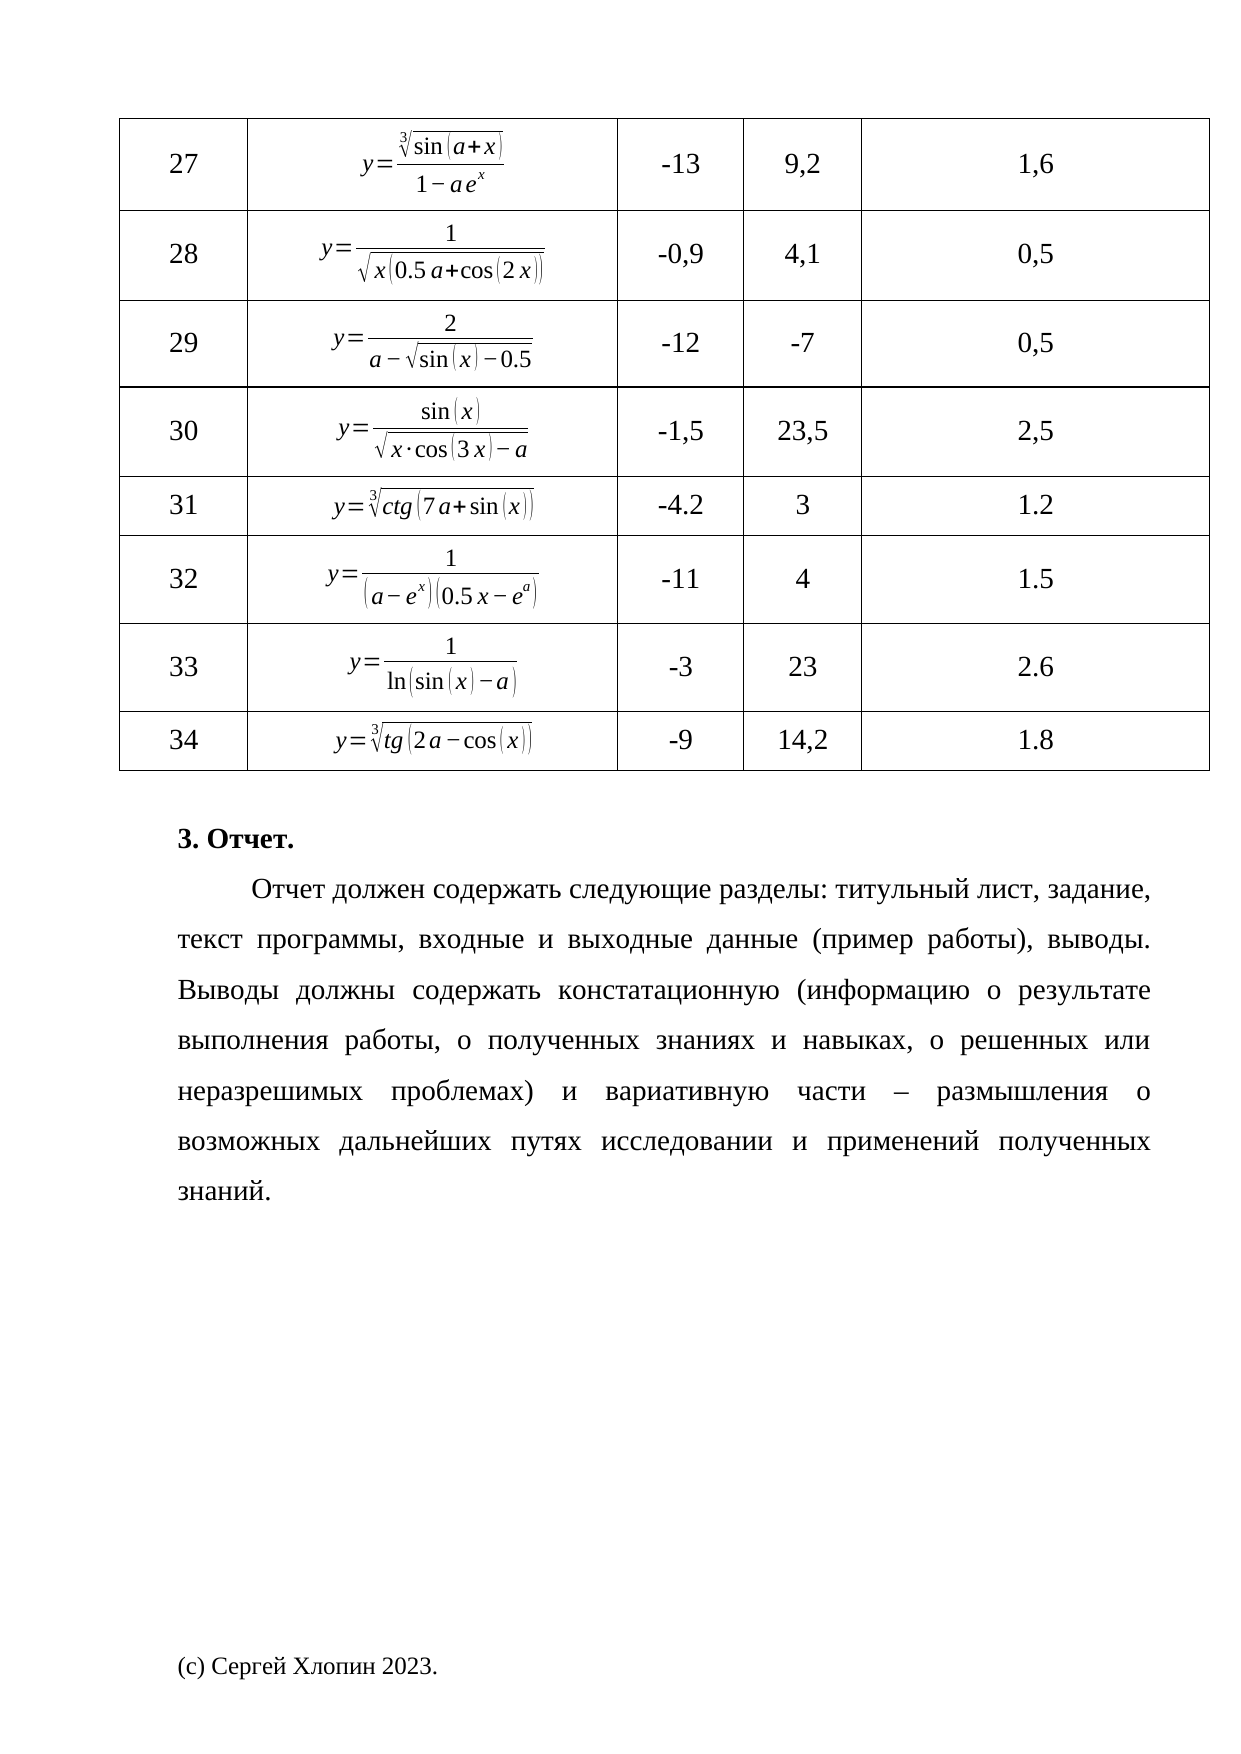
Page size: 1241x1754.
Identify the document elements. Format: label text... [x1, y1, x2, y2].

table_cell -1,5 [618, 388, 743, 476]
table_cell [248, 712, 617, 770]
table_cell [248, 536, 617, 623]
table_cell [248, 211, 617, 300]
table_cell -9 [618, 712, 743, 770]
text 3. Отчет. [177, 821, 1152, 854]
table_cell 30 [120, 388, 247, 476]
table_cell 23 [744, 624, 861, 711]
table_cell 14,2 [744, 712, 861, 770]
table_cell [248, 624, 617, 711]
table_cell 2.6 [862, 624, 1209, 711]
table_cell 2,5 [862, 388, 1209, 476]
table_cell [248, 301, 617, 386]
table_cell 1,6 [862, 119, 1209, 209]
table_cell -12 [618, 301, 743, 386]
table_cell 4 [744, 536, 861, 623]
table_cell 3 [744, 477, 861, 535]
table_cell 0,5 [862, 211, 1209, 300]
table_cell [248, 388, 617, 476]
table_cell [248, 119, 617, 209]
table_cell 23,5 [744, 388, 861, 476]
table_cell 32 [120, 536, 247, 623]
table_cell 31 [120, 477, 247, 535]
table_cell -0,9 [618, 211, 743, 300]
table_cell -7 [744, 301, 861, 386]
table_cell 1.5 [862, 536, 1209, 623]
table_cell 4,1 [744, 211, 861, 300]
table_cell -4.2 [618, 477, 743, 535]
table_cell [248, 477, 617, 535]
table_cell -11 [618, 536, 743, 623]
table_cell 1.2 [862, 477, 1209, 535]
table_cell 1.8 [862, 712, 1209, 770]
table_cell 33 [120, 624, 247, 711]
table_cell 0,5 [862, 301, 1209, 386]
table_cell 34 [120, 712, 247, 770]
table_cell -13 [618, 119, 743, 209]
table_cell 27 [120, 119, 247, 209]
table_cell 9,2 [744, 119, 861, 209]
table_cell 28 [120, 211, 247, 300]
text Отчет должен содержать следующие разделы: титульный лист, задание, текст программы, входные и выходные данные (пример работы), выводы. Выводы должны содержать констатационную (информацию о результате выполнения работы, о полученных знаниях и навыках, о решенных или неразрешимых проблемах) и вариативную части – размышления о возможных дальнейших путях исследовании и применений полученных знаний. [177, 871, 1152, 1207]
table_cell 29 [120, 301, 247, 386]
table_cell -3 [618, 624, 743, 711]
